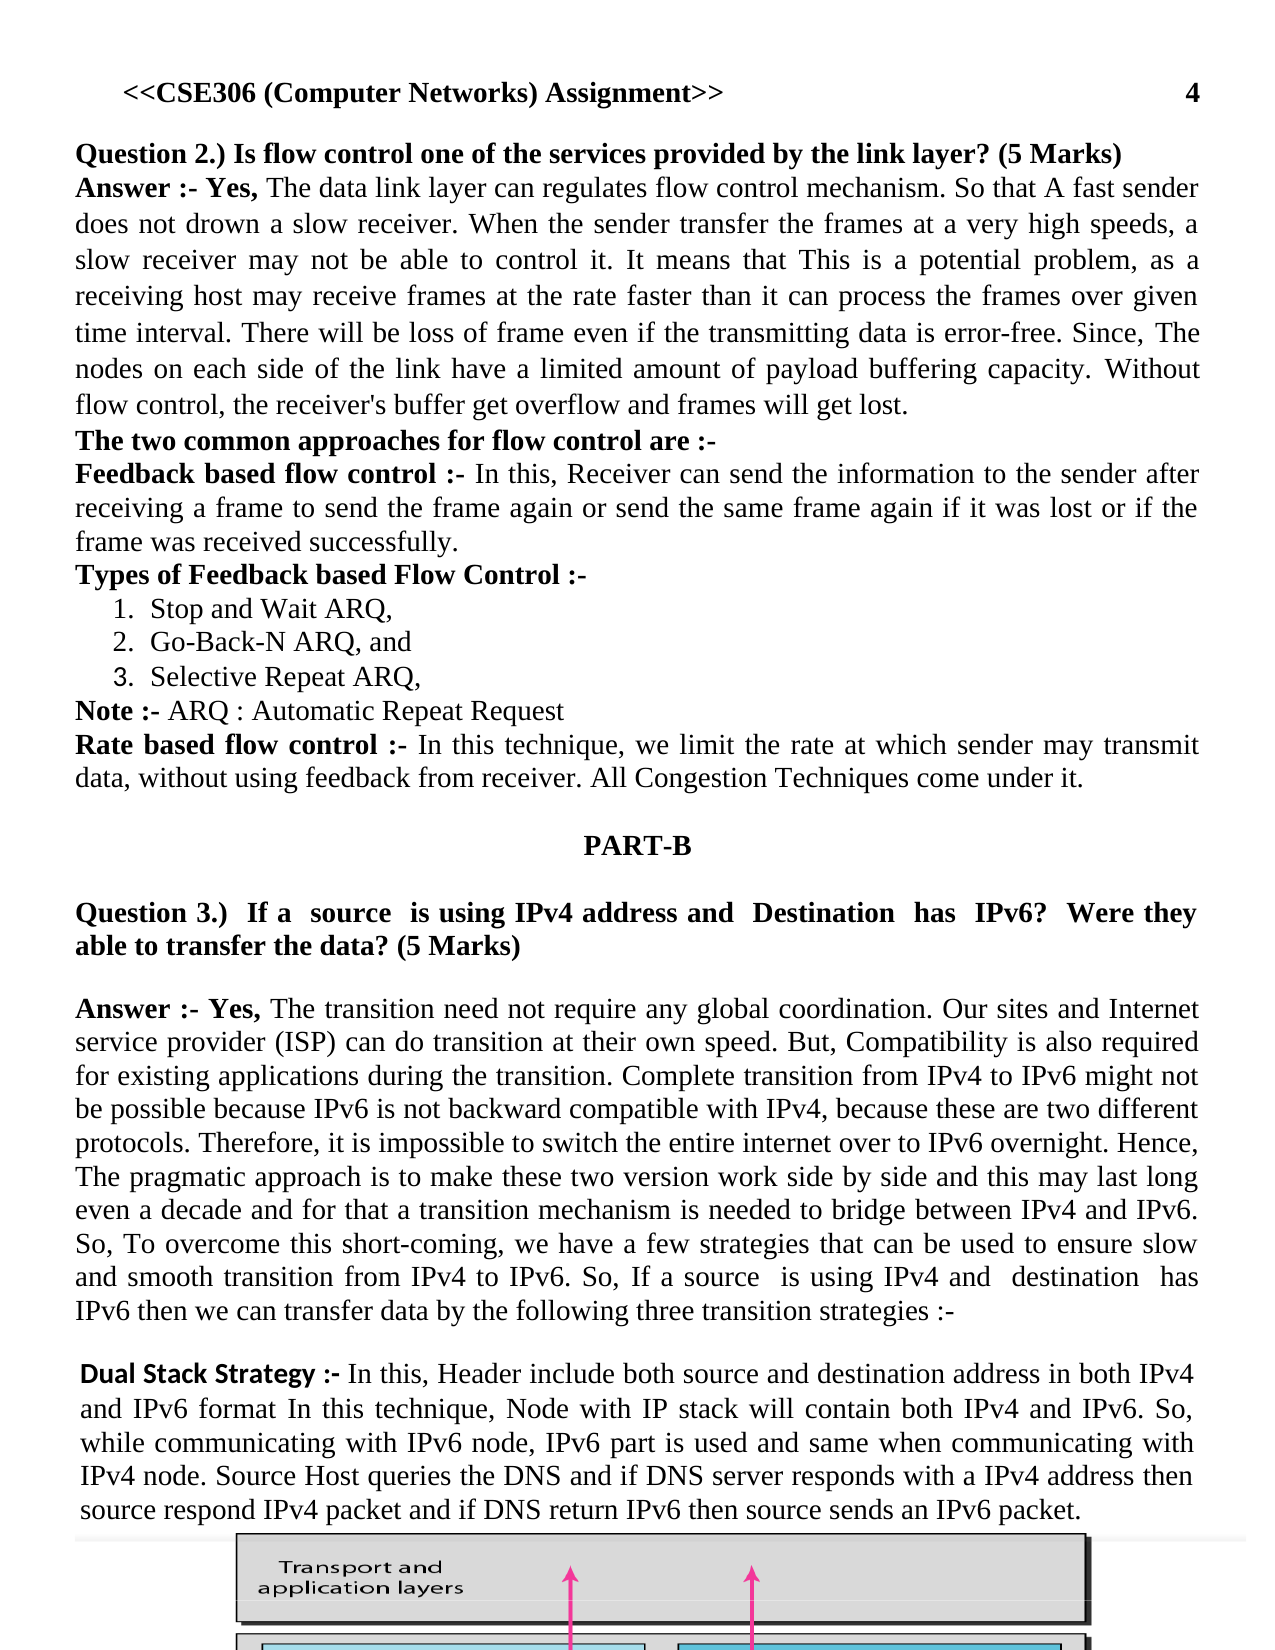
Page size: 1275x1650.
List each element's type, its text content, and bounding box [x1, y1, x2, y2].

list Go-Back-N ARQ, and [112, 624, 1200, 658]
list Stop and Wait ARQ, [112, 591, 1200, 624]
text Types of Feedback based Flow Control :- [75, 557, 1200, 591]
text Dual Stack Strategy :- In this, Header include both source and destination address in both IPv4 and IPv6 format In this technique, Node with IP stack will contain both IPv4 and IPv6. So, while communicating with IPv6 node, IPv6 part is used and same when communicating with IPv4 node. Source Host queries the DNS and if DNS server responds with a IPv4 address then source respond IPv4 packet and if DNS return IPv6 then source sends an IPv6 packet. [80, 1356, 1195, 1525]
text Question 2.) Is flow control one of the services provided by the link layer? (5 Marks) [75, 137, 1200, 170]
text Question 3.) If a source is using IPv4 address and Destination has IPv6? Were they able to transfer the data? (5 Marks) [75, 895, 1200, 962]
text Answer :- Yes, The data link layer can regulates flow control mechanism. So that A fast sender does not drown a slow receiver. When the sender transfer the frames at a very high speeds, a slow receiver may not be able to control it. It means that This is a potential problem, as a receiving host may receive frames at the rate faster than it can process the frames over given time interval. There will be loss of frame even if the transmitting data is error-free. Since, The nodes on each side of the link have a limited amount of payload buffering capacity. Without flow control, the receiver's buffer get overflow and frames will get lost. [75, 170, 1200, 279]
text Rate based flow control :- In this technique, we limit the rate at which sender may transmit data, without using feedback from receiver. All Congestion Techniques come under it. [75, 727, 1200, 794]
text Note :- ARQ : Automatic Repeat Request [75, 693, 1200, 727]
text The two common approaches for flow control are :- [75, 423, 1200, 457]
list Selective Repeat ARQ, [112, 658, 1200, 693]
picture [74, 1533, 1247, 1650]
text Feedback based flow control :- In this, Receiver can send the information to the sender after receiving a frame to send the frame again or send the same frame again if it was lost or if the frame was received successfully. [75, 457, 1200, 557]
text PART-B [75, 828, 1200, 861]
text Answer :- Yes, The transition need not require any global coordination. Our sites and Internet service provider (ISP) can do transition at their own speed. But, Compatibility is also required for existing applications during the transition. Complete transition from IPv4 to IPv6 might not be possible because IPv6 is not backward compatible with IPv4, because these are two different protocols. Therefore, it is impossible to switch the entire internet over to IPv6 overnight. Hence, The pragmatic approach is to make these two version work side by side and this may last long even a decade and for that a transition mechanism is needed to bridge between IPv4 and IPv6. So, To overcome this short-coming, we have a few strategies that can be used to ensure slow and smooth transition from IPv4 to IPv6. So, If a source is using IPv4 and destination has IPv6 then we can transfer data by the following three transition strategies :- [75, 991, 1200, 1326]
text Answer :- Yes, The data link layer can regulates flow control mechanism. So that A fast sender does not drown a slow receiver. When the sender transfer the frames at a very high speeds, a slow receiver may not be able to control it. It means that This is a potential problem, as a receiving host may receive frames at the rate faster than it can process the frames over given time interval. There will be loss of frame even if the transmitting data is error-free. Since, The nodes on each side of the link have a limited amount of payload buffering capacity. Without flow control, the receiver's buffer get overflow and frames will get lost. [75, 312, 1200, 421]
